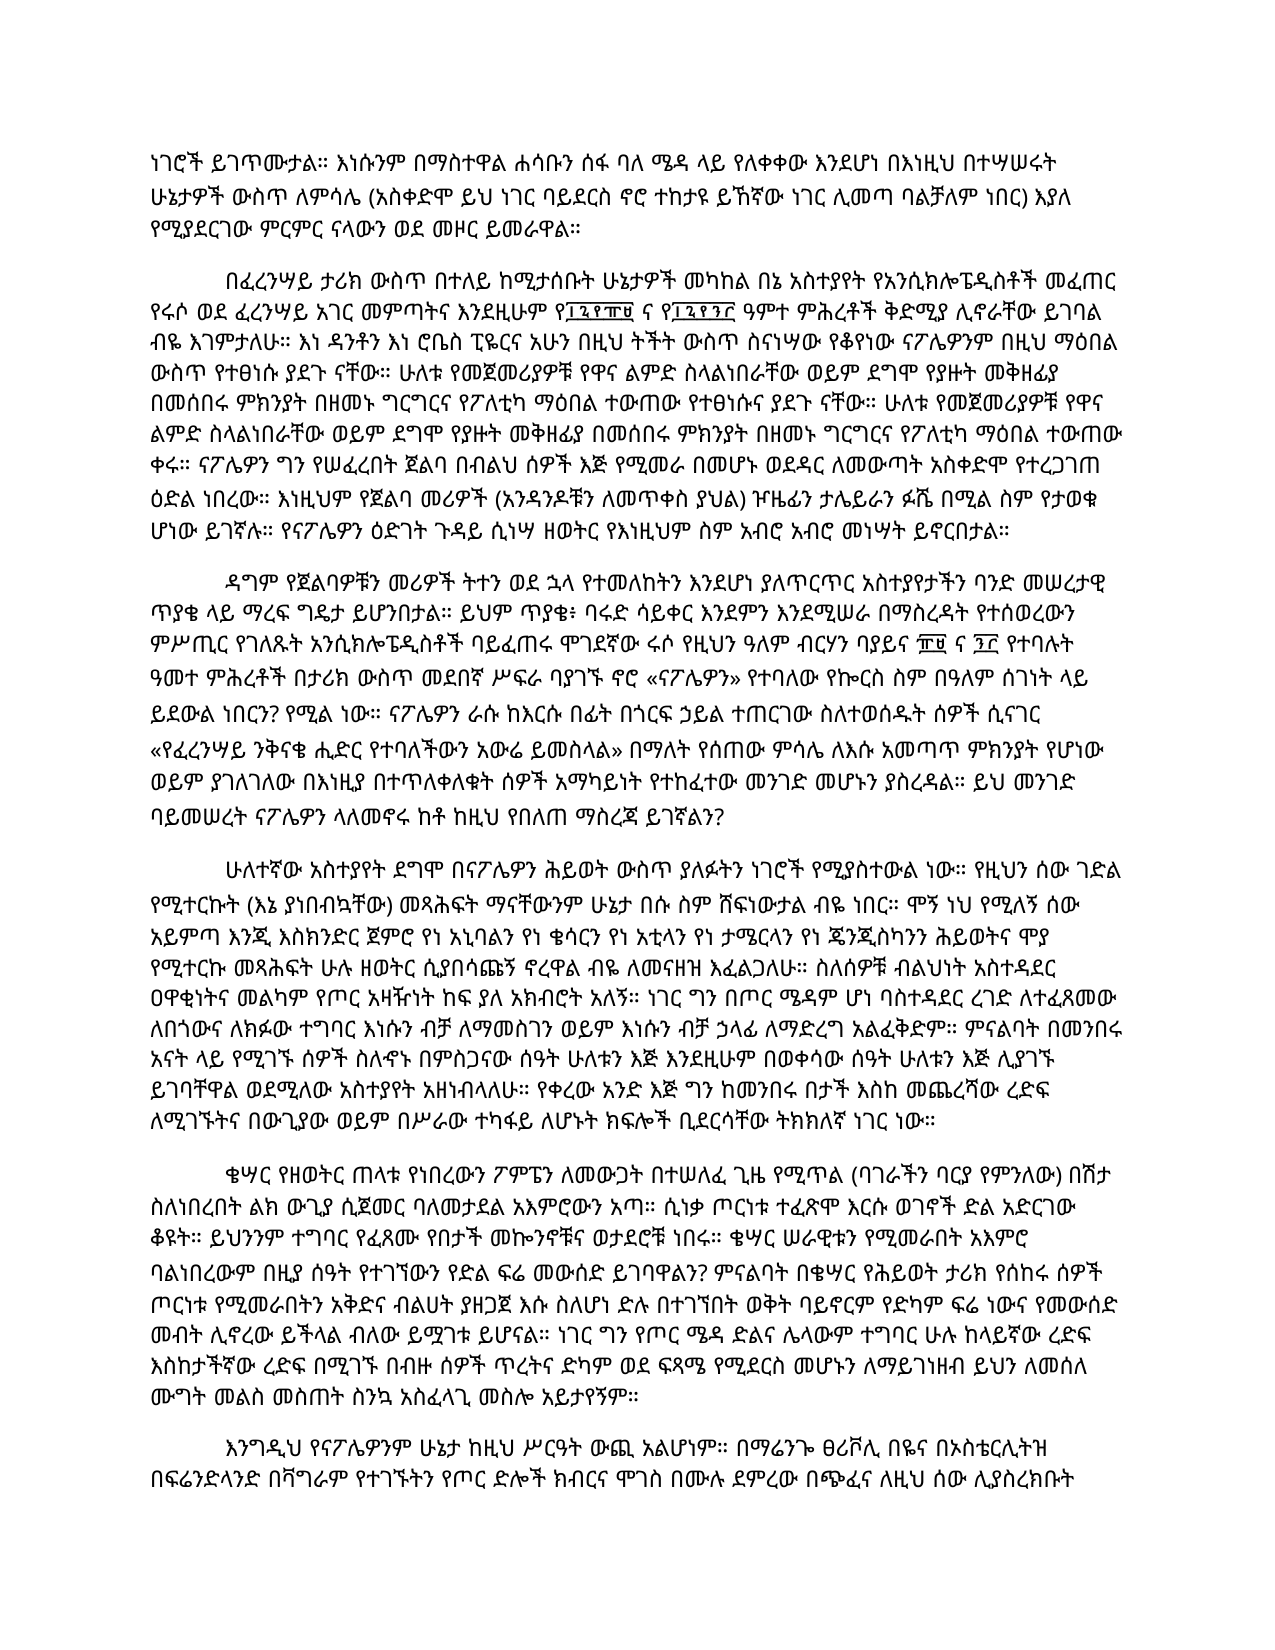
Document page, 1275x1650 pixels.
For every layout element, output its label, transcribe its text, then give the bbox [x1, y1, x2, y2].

text ሁለተኛው አስተያየት ደግሞ በናፖሌዎን ሕይወት ውስጥ ያለፉትን ነገሮች የሚያስተውል ነው። የዚህን ሰው ገድል የሚተርኩት (እኔ ያነበብኳቸው) መጻሕፍት ማናቸውንም ሁኔታ በሱ ስም ሸፍነውታል ብዬ ነበር። ሞኝ ነህ የሚለኝ ሰው አይምጣ እንጂ እስክንድር ጀምሮ የነ አኒባልን የነ ቄሳርን የነ አቲላን የነ ታሜርላን የነ ጄንጂስካንን ሕይወትና ሞያ የሚተርኩ መጻሕፍት ሁሉ ዘወትር ሲያበሳጩኝ ኖረዋል ብዬ ለመናዘዝ እፈልጋለሁ። ስለሰዎቹ ብልህነት አስተዳደር ዐዋቂነትና መልካም የጦር አዛዥነት ከፍ ያለ አክብሮት አለኝ። ነገር ግን በጦር ሜዳም ሆነ ባስተዳደር ረገድ ለተፈጸመው ለበጎውና ለክፉው ተግባር እነሱን ብቻ ለማመስገን ወይም እነሱን ብቻ ኃላፊ ለማድረግ አልፈቅድም። ምናልባት በመንበሩ አናት ላይ የሚገኙ ሰዎች ስለኆኑ በምስጋናው ሰዓት ሁለቱን እጅ እንደዚሁም በወቀሳው ሰዓት ሁለቱን እጅ ሊያገኙ ይገባቸዋል ወደሚለው አስተያየት አዘነብላለሁ። የቀረው አንድ እጅ ግን ከመንበሩ በታች እስከ መጨረሻው ረድፍ ለሚገኙትና በውጊያው ወይም በሥራው ተካፋይ ለሆኑት ክፍሎች ቢደርሳቸው ትክክለኛ ነገር ነው። [150, 858, 1125, 1134]
text ቄሣር የዘወትር ጠላቱ የነበረውን ፖምፔን ለመውጋት በተሠለፈ ጊዜ የሚጥል (ባገራችን ባርያ የምንለው) በሽታ ስለነበረበት ልክ ውጊያ ሲጀመር ባለመታደል አእምሮውን አጣ። ሲነቃ ጦርነቱ ተፈጽሞ እርሱ ወገኖች ድል አድርገው ቆዩት። ይህንንም ተግባር የፈጸሙ የበታች መኰንኖቹና ወታደሮቹ ነበሩ። ቄሣር ሠራዊቱን የሚመራበት አእምሮ ባልነበረውም በዚያ ሰዓት የተገኘውን የድል ፍሬ መውሰድ ይገባዋልን? ምናልባት በቄሣር የሕይወት ታሪክ የሰከሩ ሰዎች ጦርነቱ የሚመራበትን አቅድና ብልሀት ያዘጋጀ እሱ ስለሆነ ድሉ በተገኘበት ወቅት ባይኖርም የድካም ፍሬ ነውና የመውሰድ መብት ሊኖረው ይችላል ብለው ይሟገቱ ይሆናል። ነገር ግን የጦር ሜዳ ድልና ሌላውም ተግባር ሁሉ ከላይኛው ረድፍ እስከታችኛው ረድፍ በሚገኙ በብዙ ሰዎች ጥረትና ድካም ወደ ፍጻሜ የሚደርስ መሆኑን ለማይገነዘብ ይህን ለመሰለ ሙግት መልስ መስጠት ስንኳ አስፈላጊ መስሎ አይታየኝም። [150, 1159, 1125, 1410]
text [150, 1435, 1125, 1492]
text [150, 150, 1125, 243]
text በፈረንሣይ ታሪክ ውስጥ በተለይ ከሚታሰቡት ሁኔታዎች መካከል በኔ አስተያየት የአንሲክሎፔዲስቶች መፈጠር የሩሶ ወደ ፈረንሣይ አገር መምጣትና እንደዚሁም የ፲፯፻፹፱ ና የ፲፯፻፺፫ ዓምተ ምሕረቶች ቅድሚያ ሊኖራቸው ይገባል ብዬ እገምታለሁ። እነ ዳንቶን እነ ሮቤስ ፒዬርና አሁን በዚህ ትችት ውስጥ ስናነሣው የቆየነው ናፖሌዎንም በዚህ ማዕበል ውስጥ የተፀነሱ ያደጉ ናቸው። ሁለቱ የመጀመሪያዎቹ የዋና ልምድ ስላልነበራቸው ወይም ደግሞ የያዙት መቅዘፊያ በመሰበሩ ምክንያት በዘመኑ ግርግርና የፖለቲካ ማዕበል ተውጠው የተፀነሱና ያደጉ ናቸው። ሁለቱ የመጀመሪያዎቹ የዋና ልምድ ስላልነበራቸው ወይም ደግሞ የያዙት መቅዘፊያ በመሰበሩ ምክንያት በዘመኑ ግርግርና የፖለቲካ ማዕበል ተውጠው ቀሩ። ናፖሌዎን ግን የሠፈረበት ጀልባ በብልህ ሰዎች እጅ የሚመራ በመሆኑ ወደዳር ለመውጣት አስቀድሞ የተረጋገጠ ዕድል ነበረው። እነዚህም የጀልባ መሪዎች (አንዳንዶቹን ለመጥቀስ ያህል) ዦዜፊን ታሌይራን ፉሼ በሚል ስም የታወቁ ሆነው ይገኛሉ። የናፖሌዎን ዕድገት ጉዳይ ሲነሣ ዘወትር የእነዚህም ስም አብሮ አብሮ መነሣት ይኖርበታል። [150, 268, 1125, 545]
text ዳግም የጀልባዎቹን መሪዎች ትተን ወደ ኋላ የተመለከትን እንደሆነ ያለጥርጥር አስተያየታችን ባንድ መሠረታዊ ጥያቄ ላይ ማረፍ ግዴታ ይሆንበታል። ይህም ጥያቄ፥ ባሩድ ሳይቀር እንደምን እንደሚሠራ በማስረዳት የተሰወረውን ምሥጢር የገለጹት አንሲክሎፔዲስቶች ባይፈጠሩ ሞገደኛው ሩሶ የዚህን ዓለም ብርሃን ባያይና ፹፱ ና ፺፫ የተባሉት ዓመተ ምሕረቶች በታሪክ ውስጥ መደበኛ ሥፍራ ባያገኙ ኖሮ «ናፖሌዎን» የተባለው የኰርስ ስም በዓለም ሰገነት ላይ ይደውል ነበርን? የሚል ነው። ናፖሌዎን ራሱ ከእርሱ በፊት በጎርፍ ኃይል ተጠርገው ስለተወሰዱት ሰዎች ሲናገር «የፈረንሣይ ንቅናቄ ሒድር የተባለችውን አውሬ ይመስላል» በማለት የሰጠው ምሳሌ ለእሱ አመጣጥ ምክንያት የሆነው ወይም ያገለገለው በእነዚያ በተጥለቀለቁት ሰዎች አማካይነት የተከፈተው መንገድ መሆኑን ያስረዳል። ይህ መንገድ ባይመሠረት ናፖሌዎን ላለመኖሩ ከቶ ከዚህ የበለጠ ማስረጃ ይገኛልን? [150, 570, 1125, 832]
